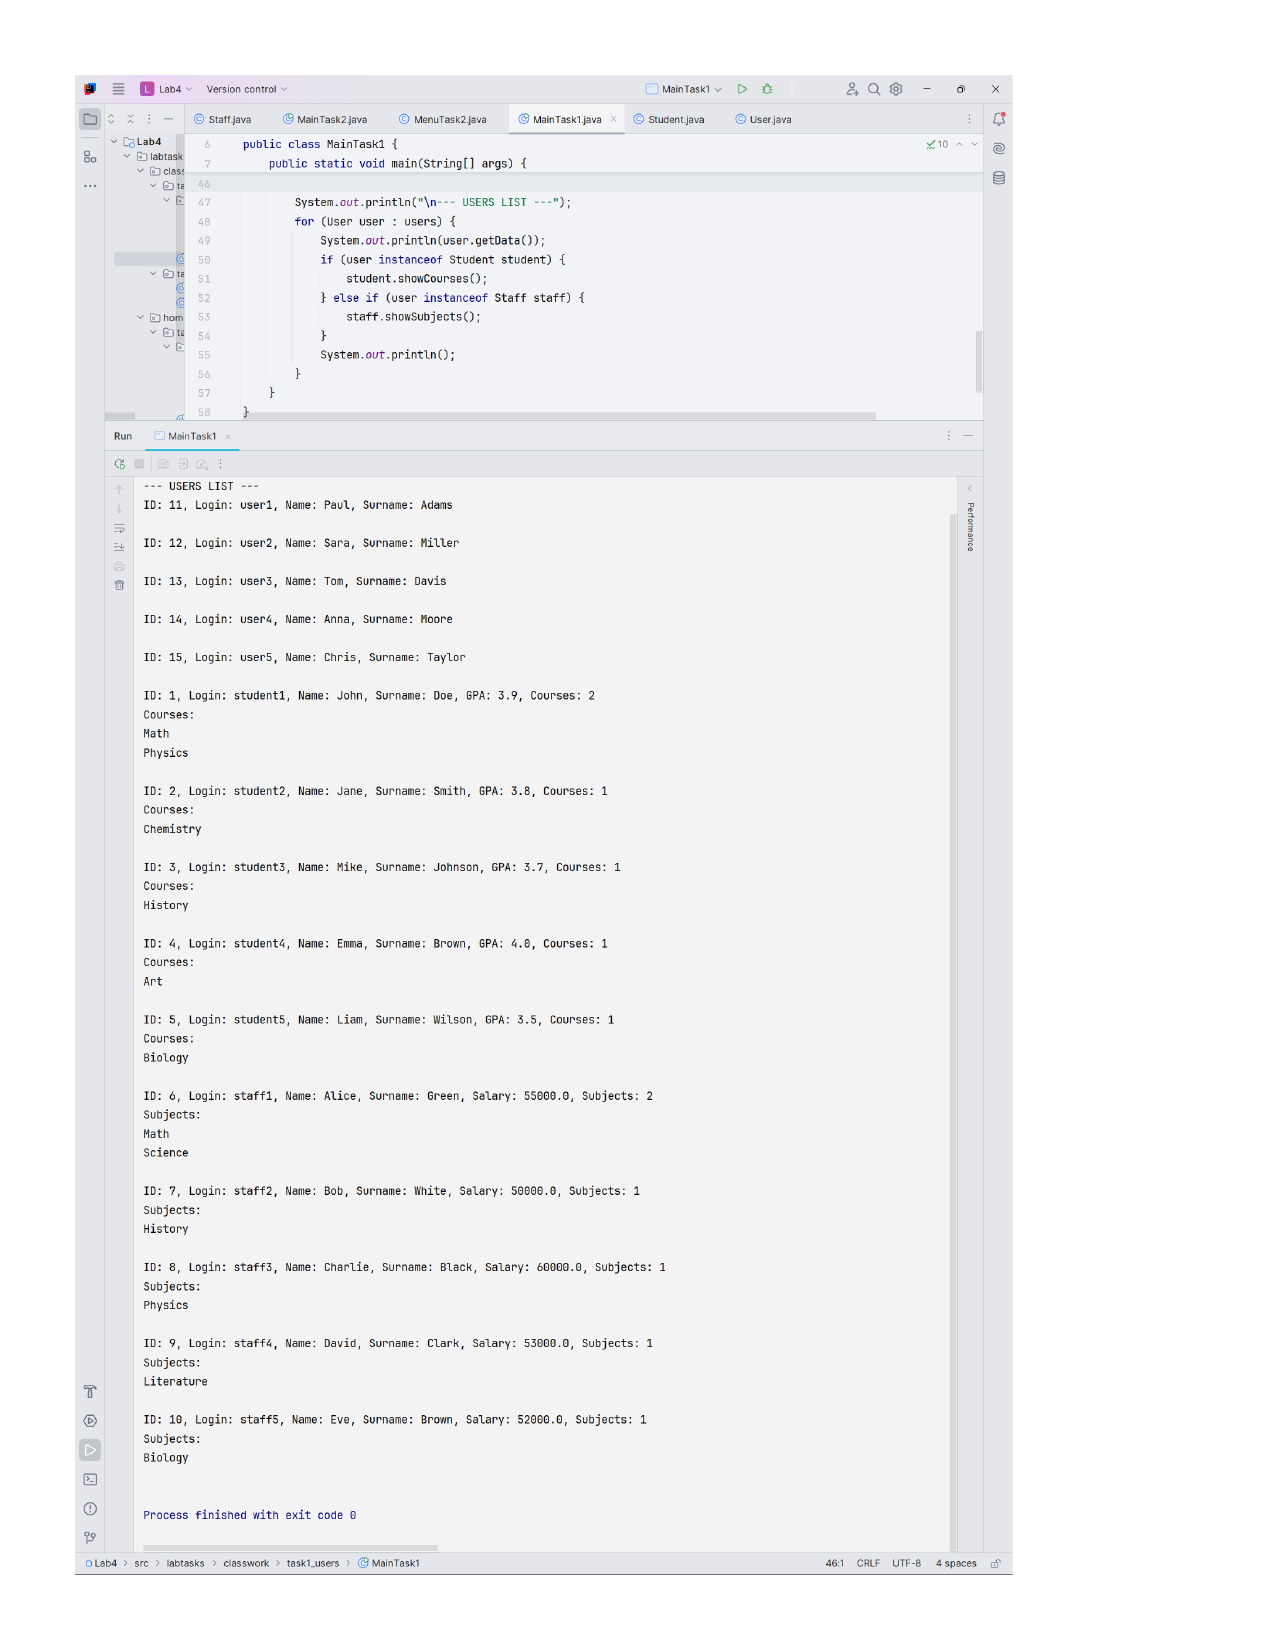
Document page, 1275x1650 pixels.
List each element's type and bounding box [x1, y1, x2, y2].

picture [75, 75, 1013, 1575]
